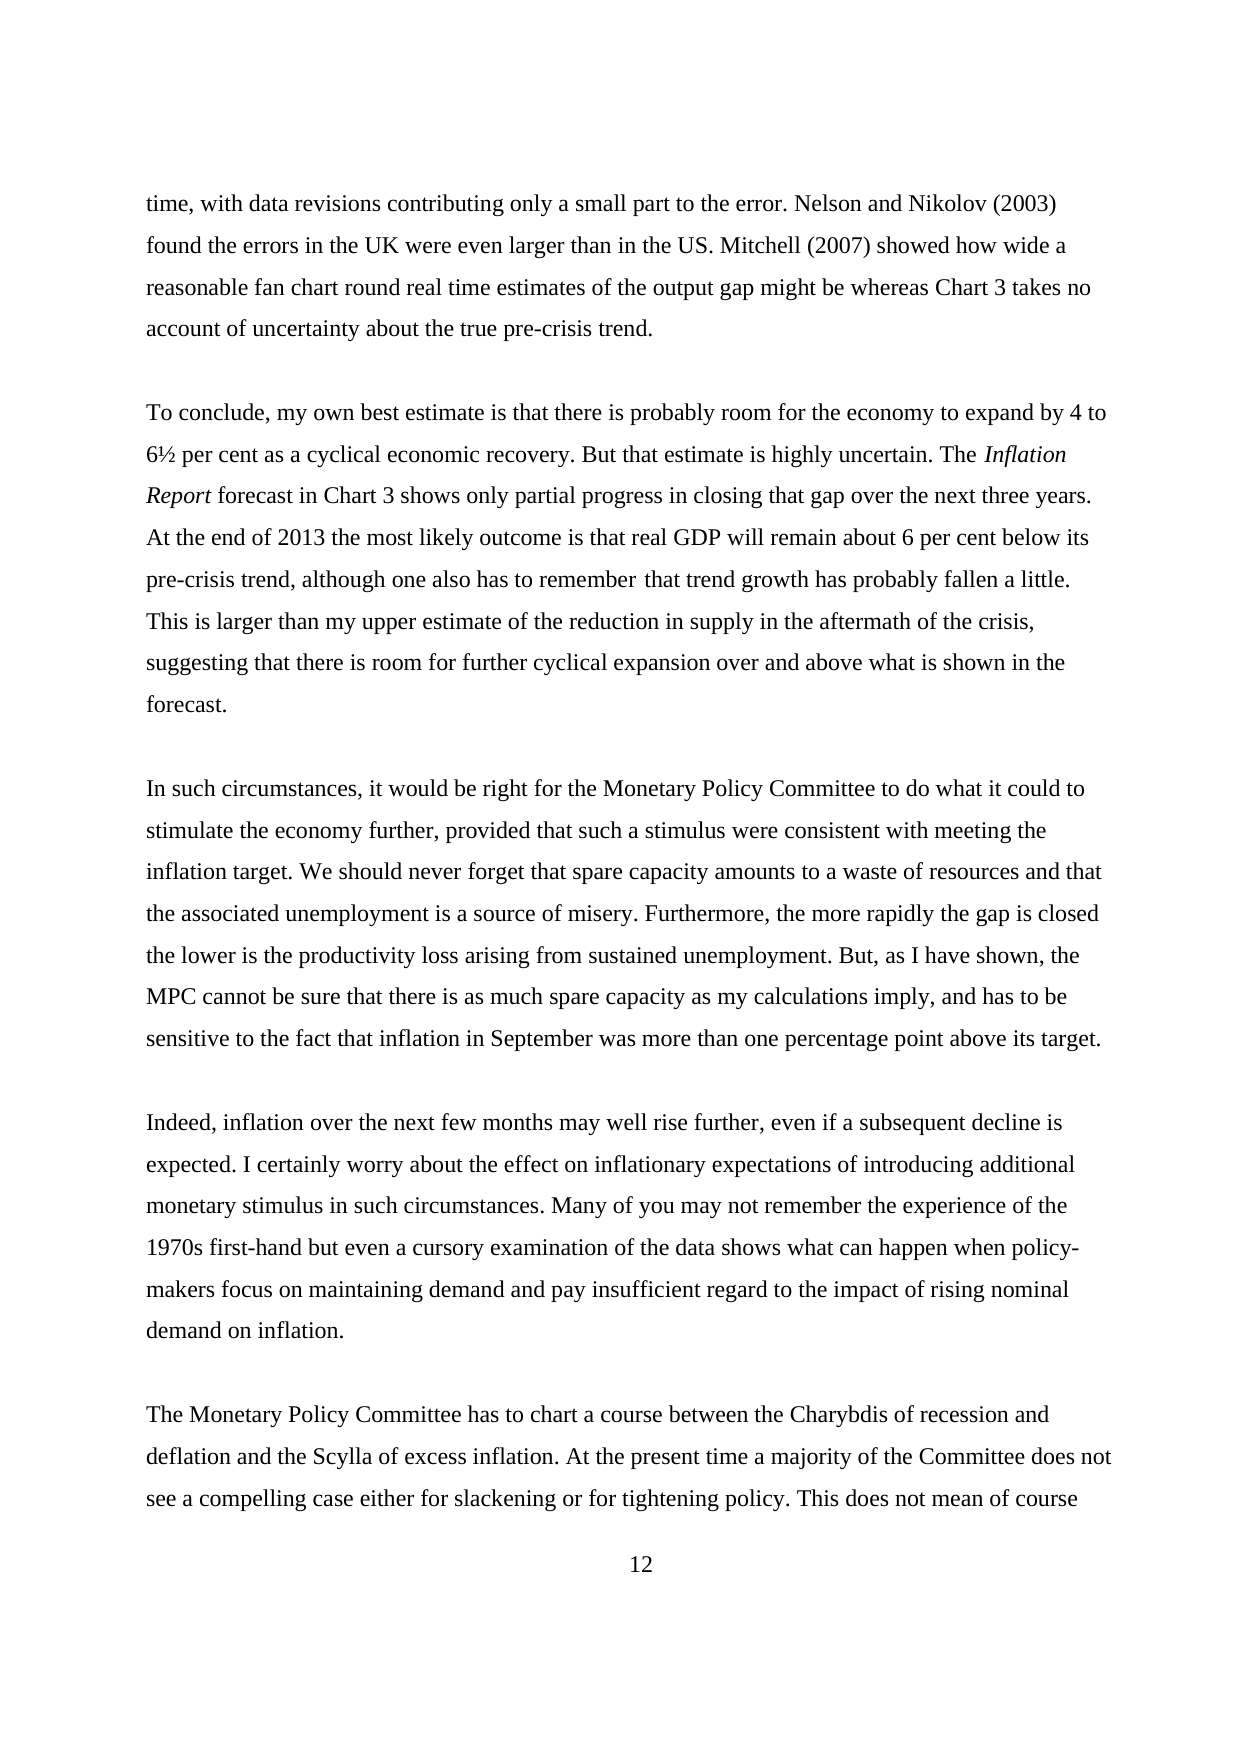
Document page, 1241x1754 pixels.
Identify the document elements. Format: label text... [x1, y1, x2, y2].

text This is larger than my upper estimate of the reduction in supply in the aftermath of the crisis, suggesting that there is room for further cyclical expansion over and above what is shown in the forecast. [146, 607, 1131, 718]
text time, with data revisions contributing only a small part to the error. Nelson and Nikolov (2003) found the errors in the UK were even larger than in the US. Mitchell (2007) showed how wide a reasonable fan chart round real time estimates of the output gap might be whereas Chart 3 takes no account of uncertainty about the true pre-crisis trend. [146, 189, 1112, 342]
text To conclude, my own best estimate is that there is probably room for the economy to expand by 4 to 6½ per cent as a cyclical economic recovery. But that estimate is highly uncertain. The Inflation Report forecast in Chart 3 shows only partial progress in closing that gap over the next three years. At the end of 2013 the most likely outcome is that real GDP will remain about 6 per cent below its pre-crisis trend, although one also has to remember that trend growth has probably fallen a little. [146, 398, 1123, 592]
text Indeed, inflation over the next few months may well rise further, even if a subsequent decline is expected. I certainly worry about the effect on inflationary expectations of introducing additional monetary stimulus in such circumstances. Many of you may not remember the experience of the 1970s first-hand but even a cursory examination of the data shows what can happen when policy- makers focus on maintaining demand and pay insufficient regard to the impact of rising nominal demand on inflation. [146, 1108, 1117, 1344]
text In such circumstances, it would be right for the Monetary Policy Committee to do what it could to stimulate the economy further, provided that such a stimulus were consistent with meeting the inflation target. We should never forget that spare capacity amounts to a waste of resources and that the associated unemployment is a source of misery. Furthermore, the more rapidly the gap is closed the lower is the productivity loss arising from sustained unemployment. But, as I have shown, the MPC cannot be sure that there is as much spare capacity as my calculations imply, and has to be sensitive to the fact that inflation in September was more than one percentage point above its target. [146, 774, 1117, 1052]
text The Monetary Policy Committee has to chart a course between the Charybdis of recession and deflation and the Scylla of excess inflation. At the present time a majority of the Committee does not see a compelling case either for slackening or for tightening policy. This does not mean of course [146, 1400, 1131, 1511]
